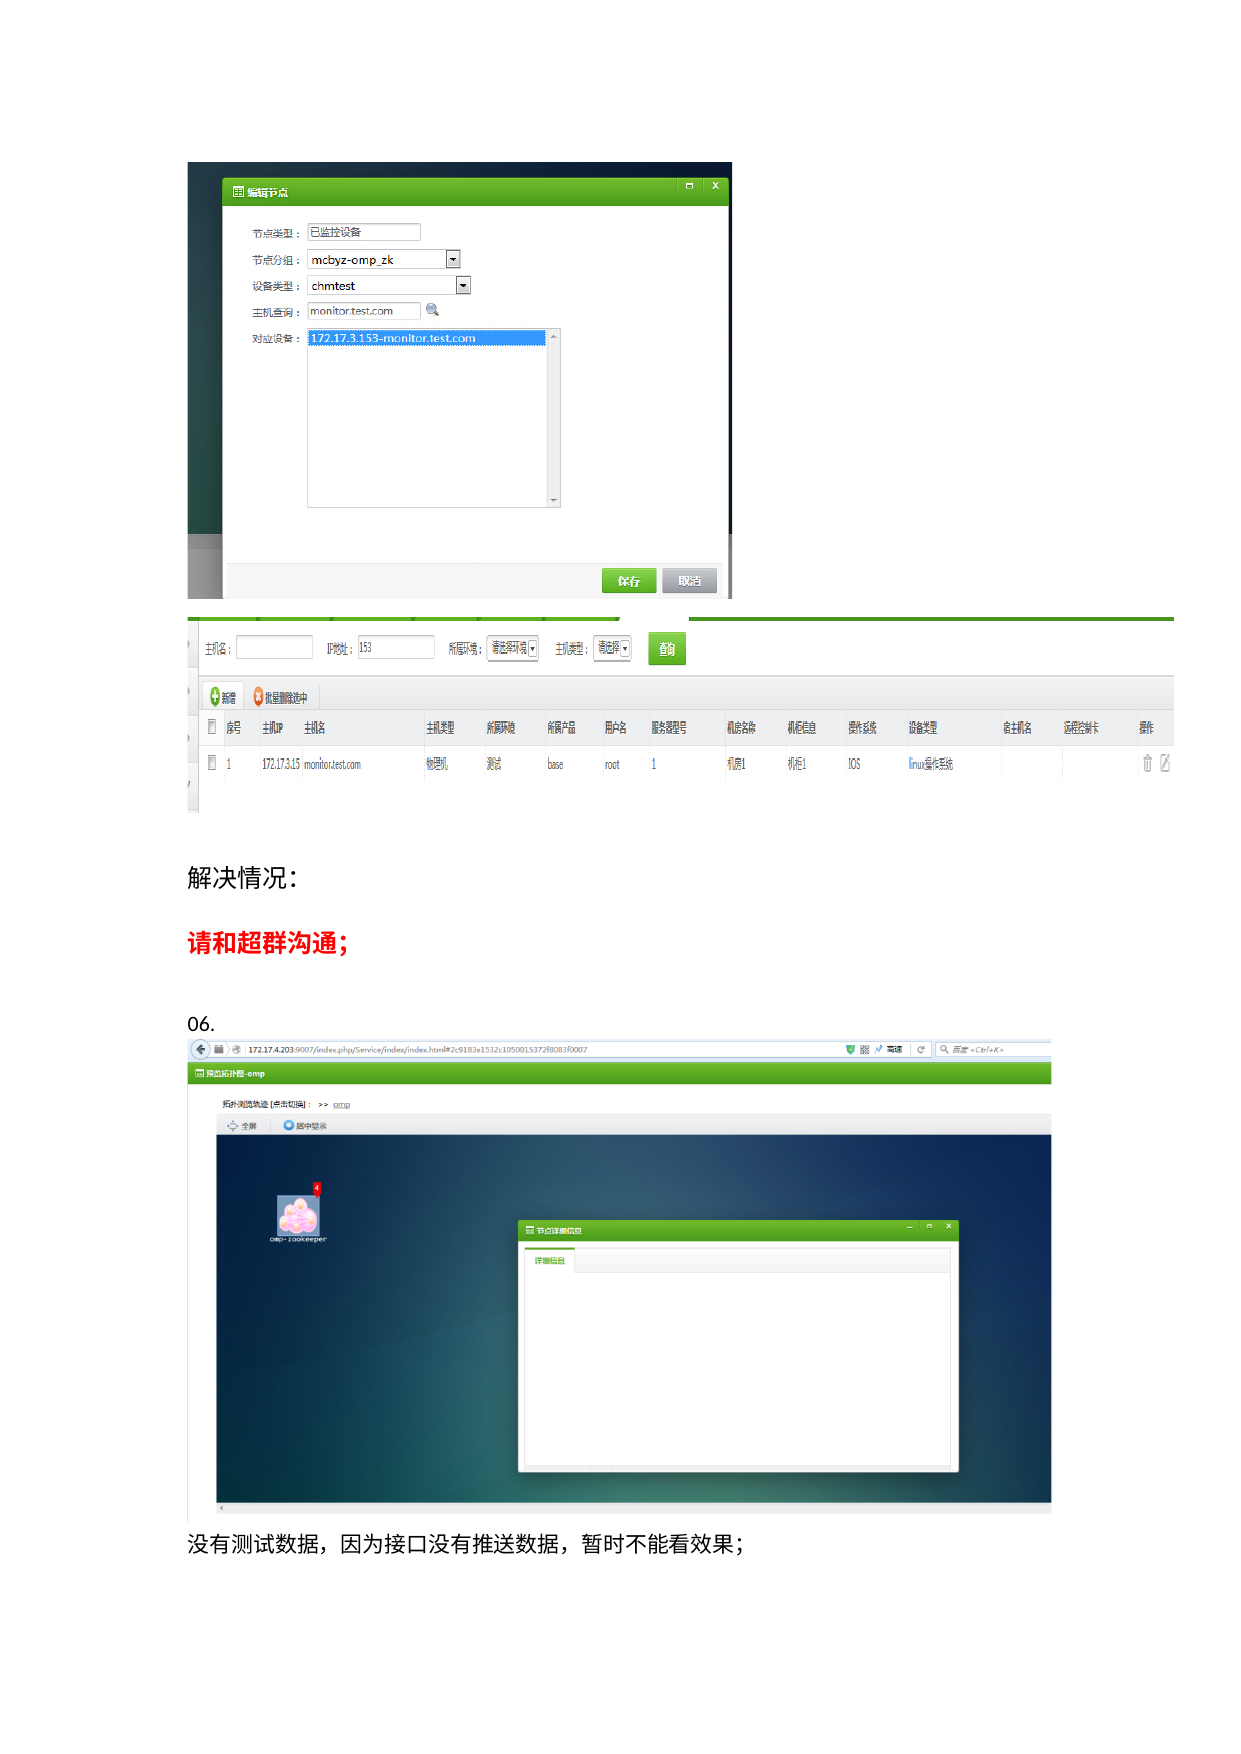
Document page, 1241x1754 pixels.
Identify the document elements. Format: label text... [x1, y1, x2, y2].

text 解决情况： [187, 844, 1053, 909]
picture [187, 1039, 1052, 1522]
text 请和超群沟通； [187, 909, 1053, 974]
picture [187, 162, 733, 599]
text 没有测试数据，因为接口没有推送数据，暂时不能看效果； [187, 1527, 1053, 1559]
picture [187, 617, 1174, 813]
text 06. [187, 1007, 1053, 1039]
